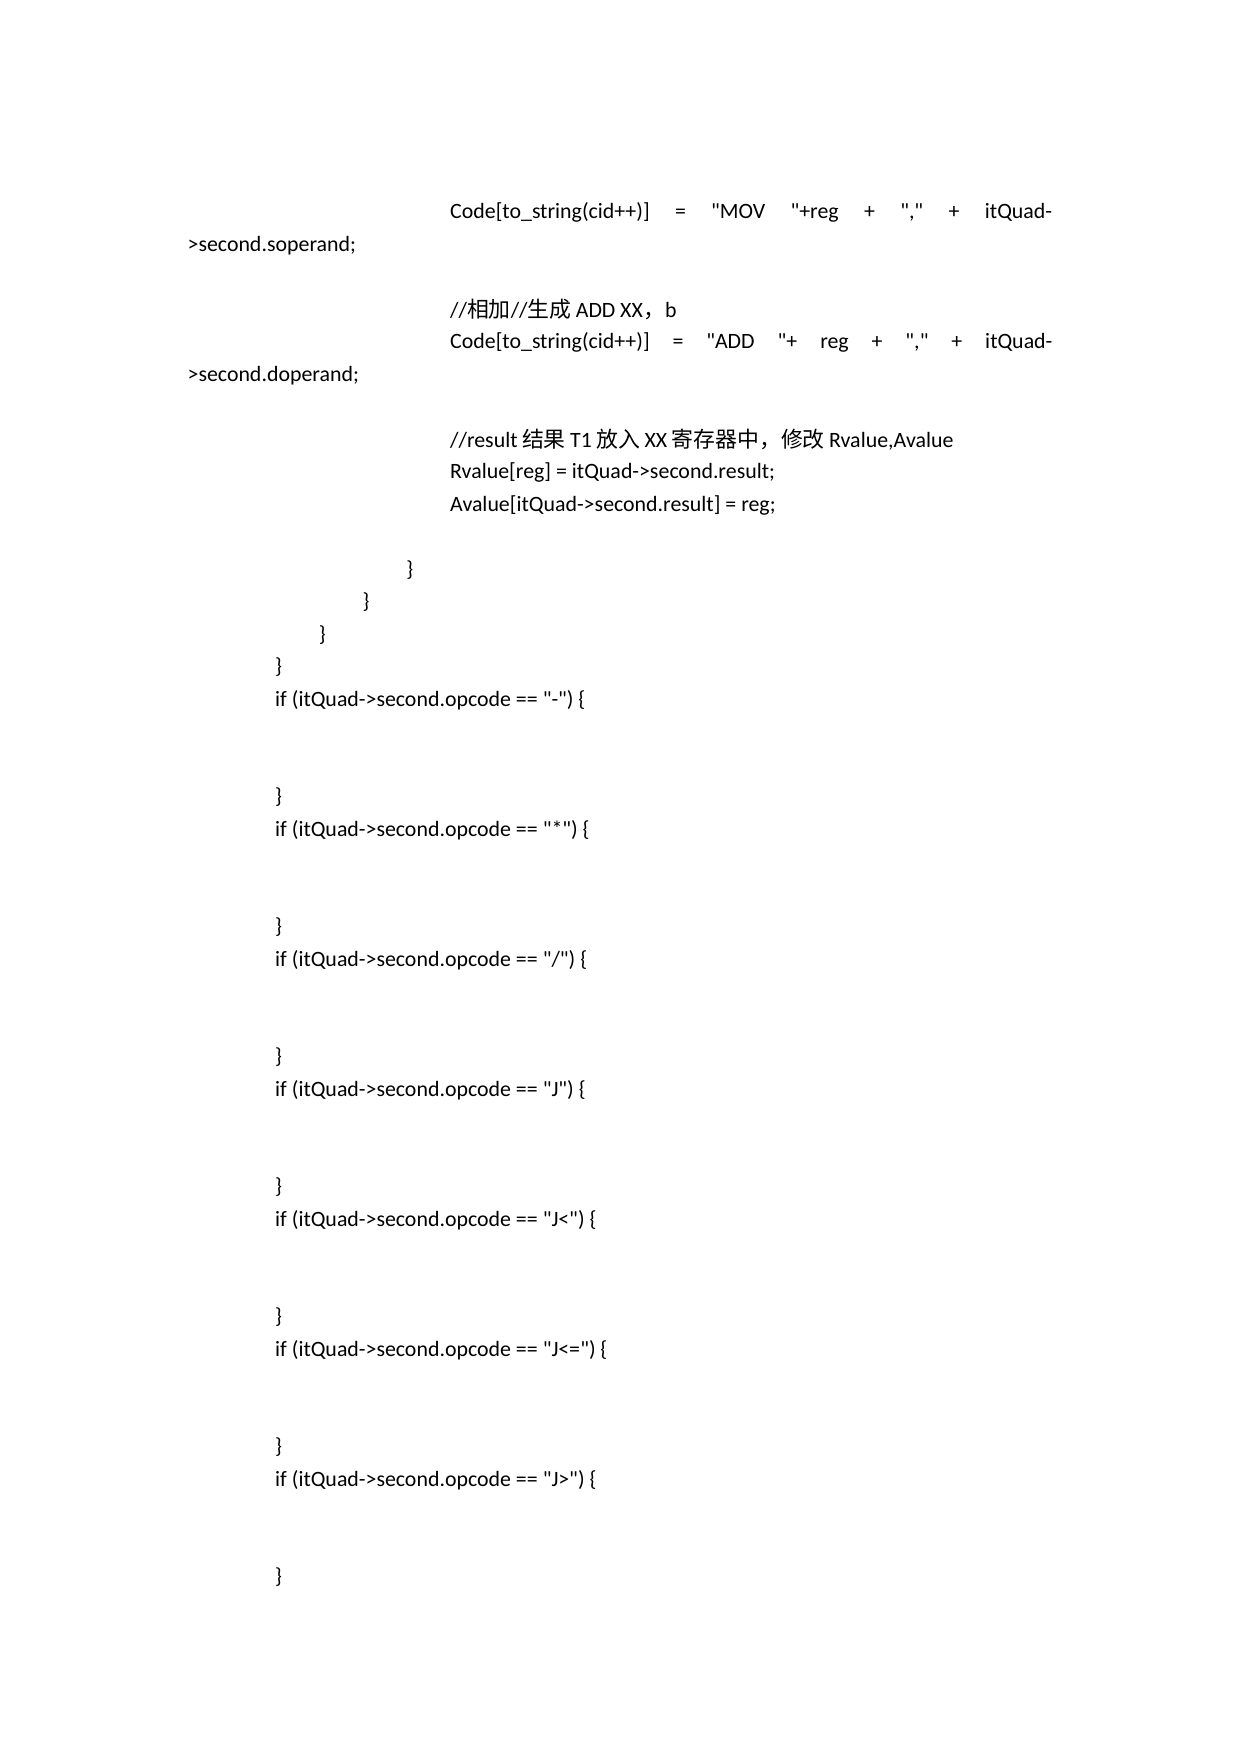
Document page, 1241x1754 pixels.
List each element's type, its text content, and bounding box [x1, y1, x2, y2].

text if (itQuad->second.opcode == "J") { [187, 1072, 1053, 1104]
text Rvalue[reg] = itQuad->second.result; [187, 454, 1053, 487]
text } [187, 584, 1053, 617]
text Code[to_string(cid++)] = "ADD "+ reg + "," + itQuad->second.doperand; [187, 324, 1053, 389]
text if (itQuad->second.opcode == "-") { [187, 682, 1053, 714]
text } [187, 909, 1053, 942]
text Avalue[itQuad->second.result] = reg; [187, 487, 1053, 519]
text if (itQuad->second.opcode == "J<=") { [187, 1332, 1053, 1364]
text } [187, 1429, 1053, 1462]
text Code[to_string(cid++)] = "MOV "+reg + "," + itQuad->second.soperand; [187, 194, 1053, 259]
text //result结果T1放入XX寄存器中，修改Rvalue,Avalue [187, 422, 1053, 454]
text if (itQuad->second.opcode == "*") { [187, 812, 1053, 844]
text if (itQuad->second.opcode == "J<") { [187, 1202, 1053, 1234]
text } [187, 1299, 1053, 1332]
text } [187, 1169, 1053, 1202]
text } [187, 1559, 1053, 1592]
text } [187, 1039, 1053, 1072]
text } [187, 552, 1053, 584]
text } [187, 617, 1053, 649]
text if (itQuad->second.opcode == "/") { [187, 942, 1053, 974]
text } [187, 779, 1053, 812]
text //相加//生成ADD XX，b [187, 292, 1053, 324]
text } [187, 649, 1053, 682]
text if (itQuad->second.opcode == "J>") { [187, 1462, 1053, 1494]
